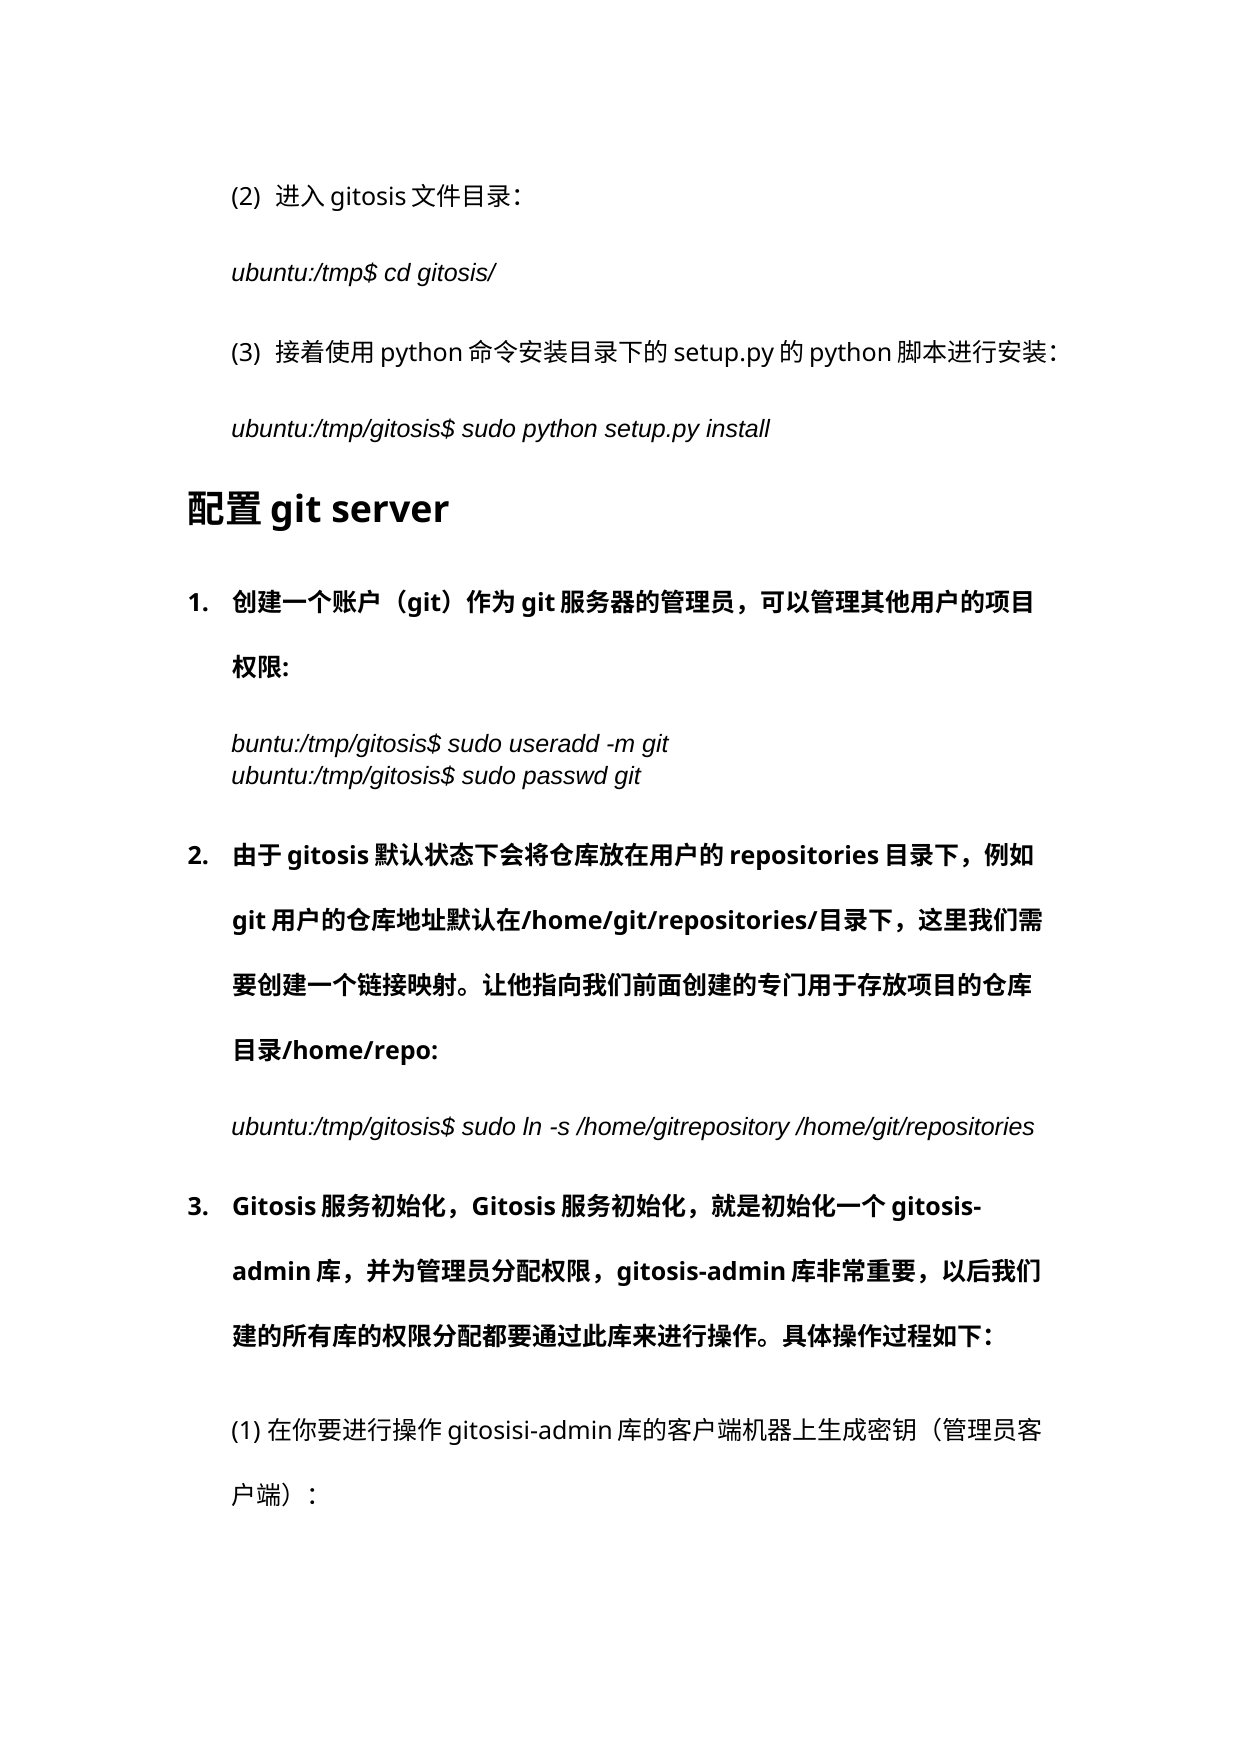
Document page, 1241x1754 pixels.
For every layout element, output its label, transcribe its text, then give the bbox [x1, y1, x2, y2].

text ubuntu:/tmp$ cd gitosis/ [187, 256, 1053, 289]
text ubuntu:/tmp/gitosis$ sudo ln -s /home/gitrepository /home/git/repositories [187, 1110, 1053, 1143]
text buntu:/tmp/gitosis$ sudo useradd -m git ubuntu:/tmp/gitosis$ sudo passwd git [187, 727, 1053, 792]
text ubuntu:/tmp/gitosis$ sudo python setup.py install [187, 412, 1053, 444]
list 进入gitosis文件目录： [187, 162, 1053, 227]
subtitle 创建一个账户（git）作为git服务器的管理员，可以管理其他用户的项目权限: [187, 568, 1053, 698]
subtitle 配置git server [187, 474, 1053, 539]
list 在你要进行操作gitosisi-admin库的客户端机器上生成密钥（管理员客户端）： [231, 1396, 1053, 1526]
list 接着使用python命令安装目录下的setup.py的python脚本进行安装： [187, 318, 1053, 383]
list Gitosis服务初始化，Gitosis服务初始化，就是初始化一个gitosis-admin库，并为管理员分配权限，gitosis-admin库非常重要，以后我们建的所有库的权限分配都要通过此库来进行操作。具体操作过程如下： [187, 1172, 1053, 1367]
list 由于gitosis默认状态下会将仓库放在用户的repositories目录下，例如git用户的仓库地址默认在/home/git/repositories/目录下，这里我们需要创建一个链接映射。让他指向我们前面创建的专门用于存放项目的仓库目录/home/repo: [187, 821, 1053, 1081]
